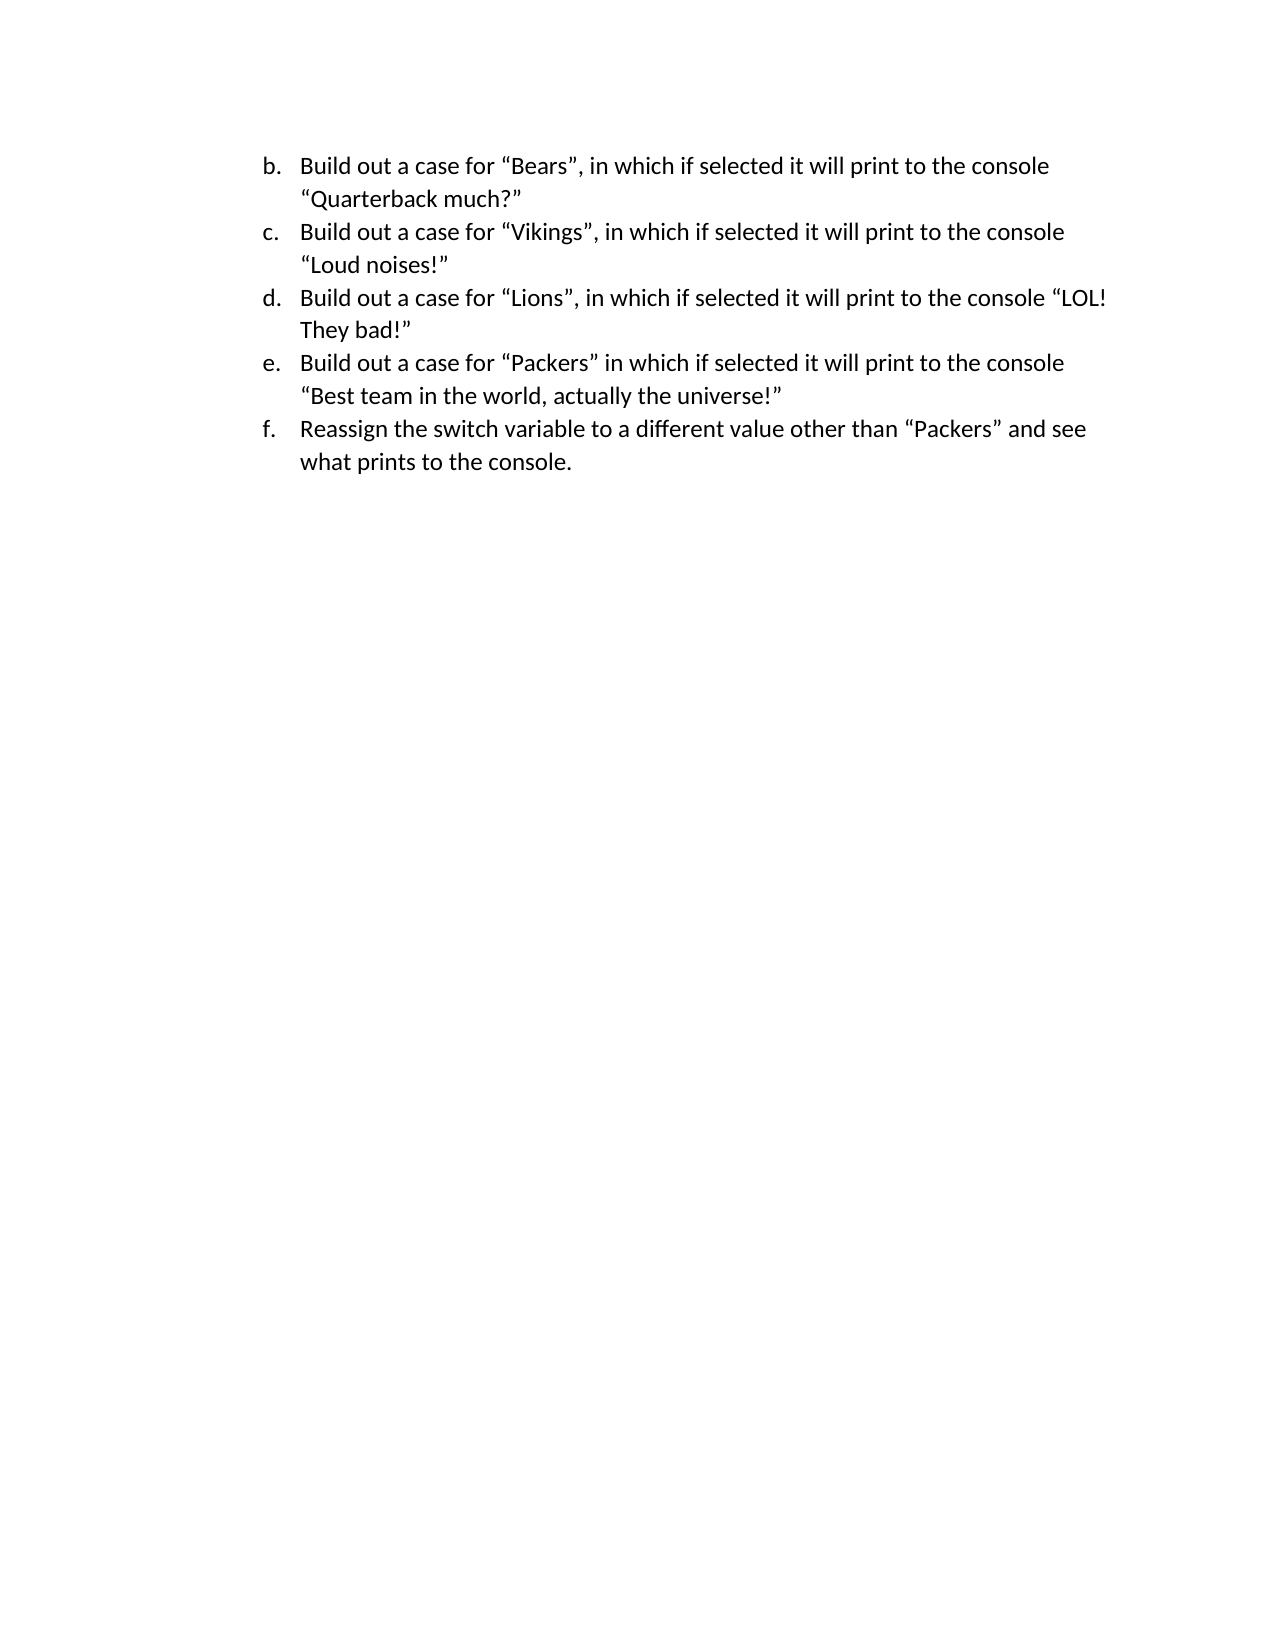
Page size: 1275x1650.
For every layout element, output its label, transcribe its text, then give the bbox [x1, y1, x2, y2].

list Build out a case for “Packers” in which if selected it will print to the console “Best team in the world, actually the universe!” [262, 347, 1125, 411]
list Build out a case for “Vikings”, in which if selected it will print to the console “Loud noises!” [262, 216, 1125, 279]
list Reassign the switch variable to a different value other than “Packers” and see what prints to the console. [262, 413, 1125, 477]
list Build out a case for “Lions”, in which if selected it will print to the console “LOL! They bad!” [262, 282, 1125, 345]
list Build out a case for “Bears”, in which if selected it will print to the console “Quarterback much?” [262, 150, 1125, 213]
